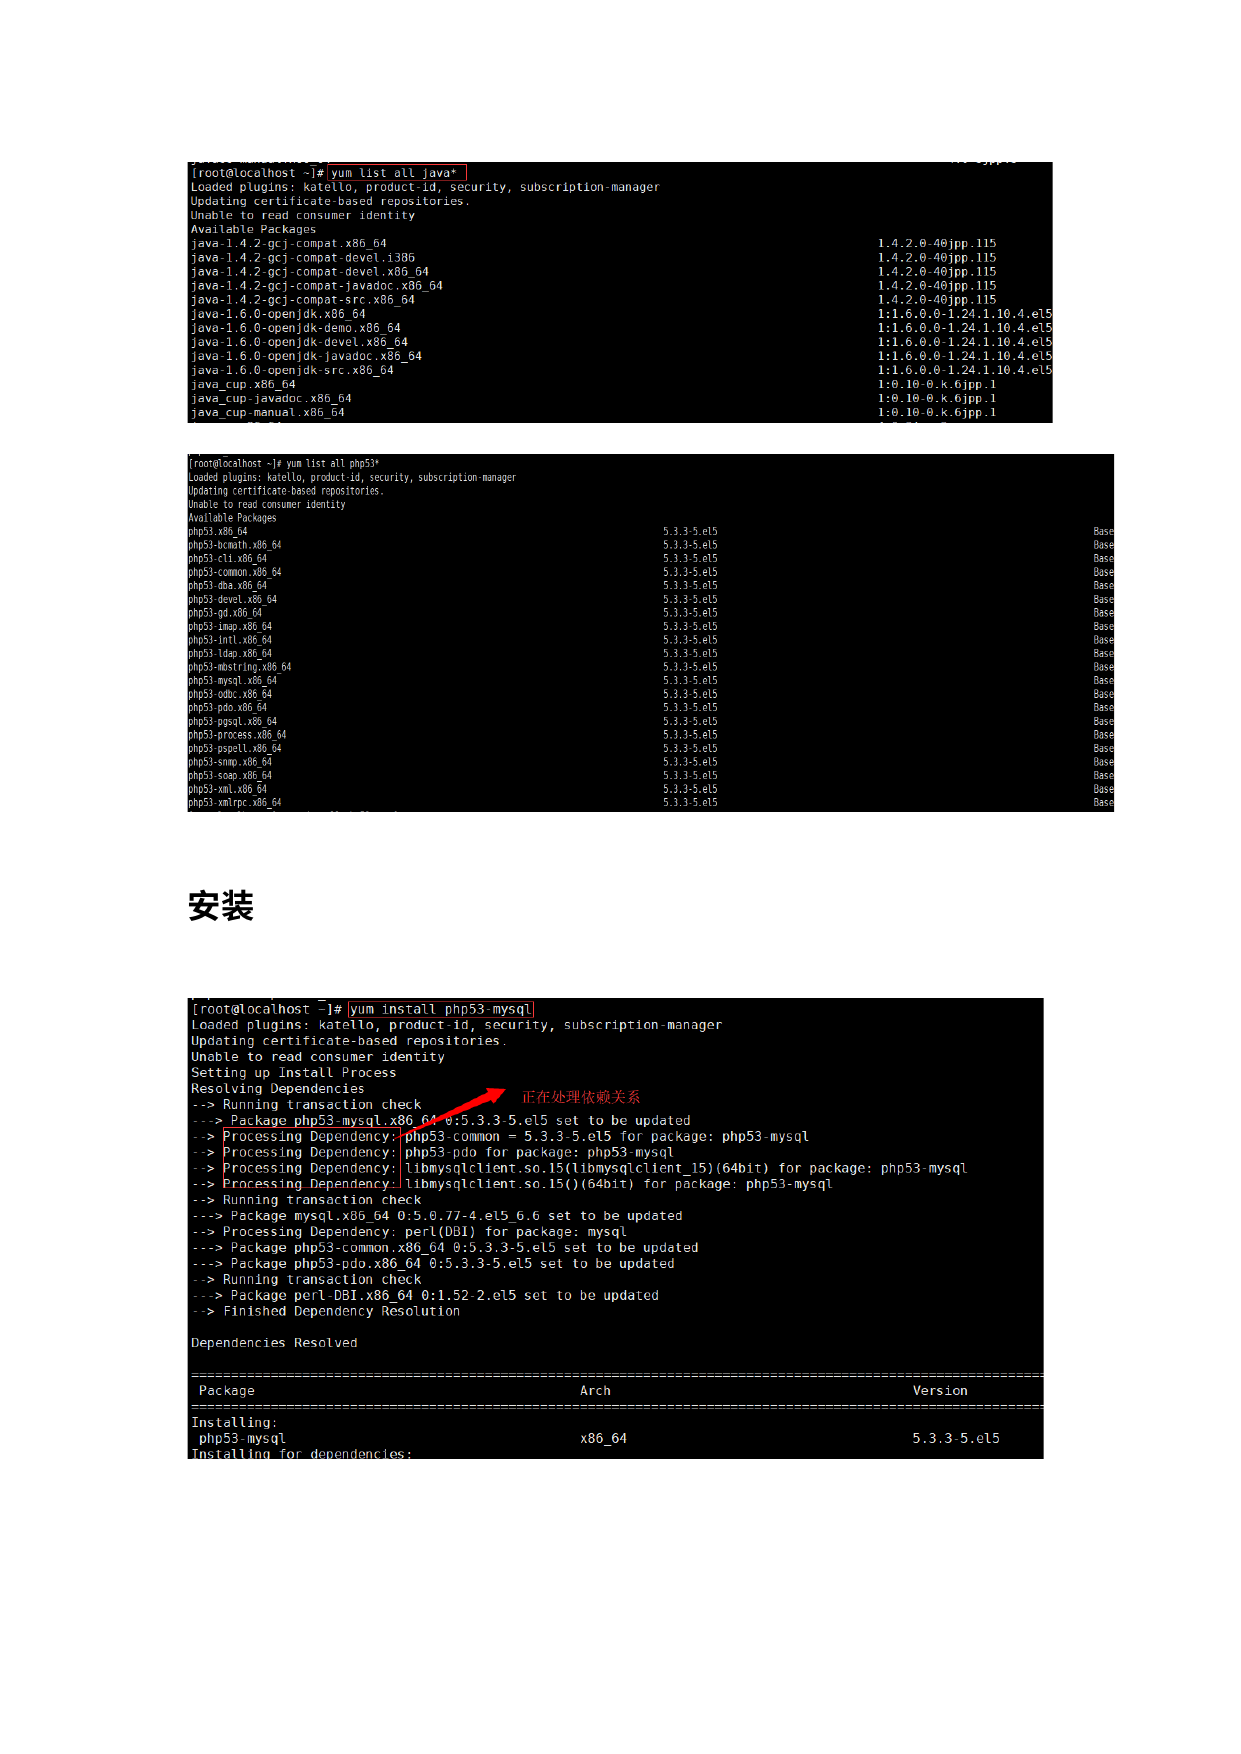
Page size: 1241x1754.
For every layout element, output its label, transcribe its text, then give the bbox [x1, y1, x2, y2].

subtitle 安装 [187, 872, 1053, 937]
picture [187, 998, 1044, 1459]
picture [187, 162, 1053, 423]
picture [187, 454, 1115, 812]
